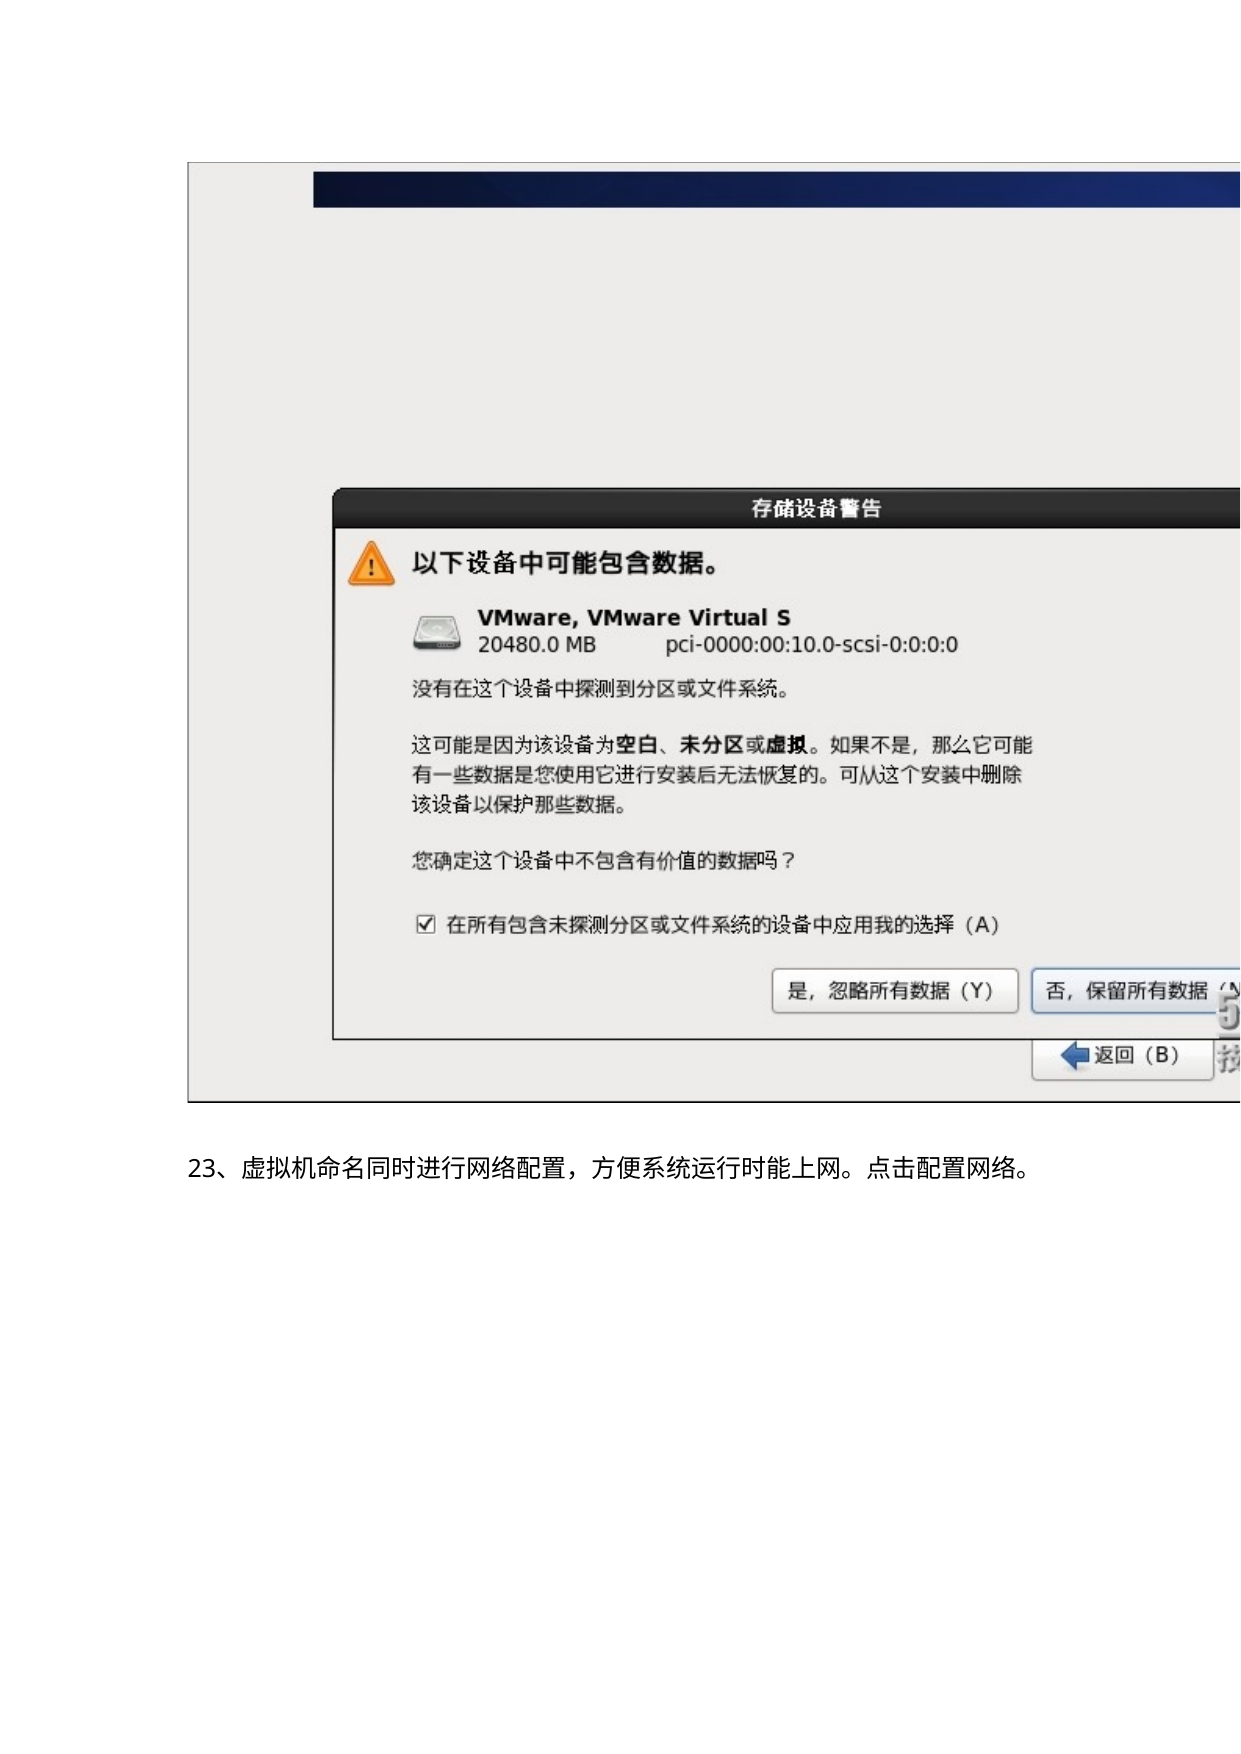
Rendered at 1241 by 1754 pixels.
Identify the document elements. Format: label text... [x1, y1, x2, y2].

text 23、虚拟机命名同时进行网络配置，方便系统运行时能上网。点击配置网络。 [187, 1134, 1053, 1199]
picture [187, 162, 1241, 1103]
